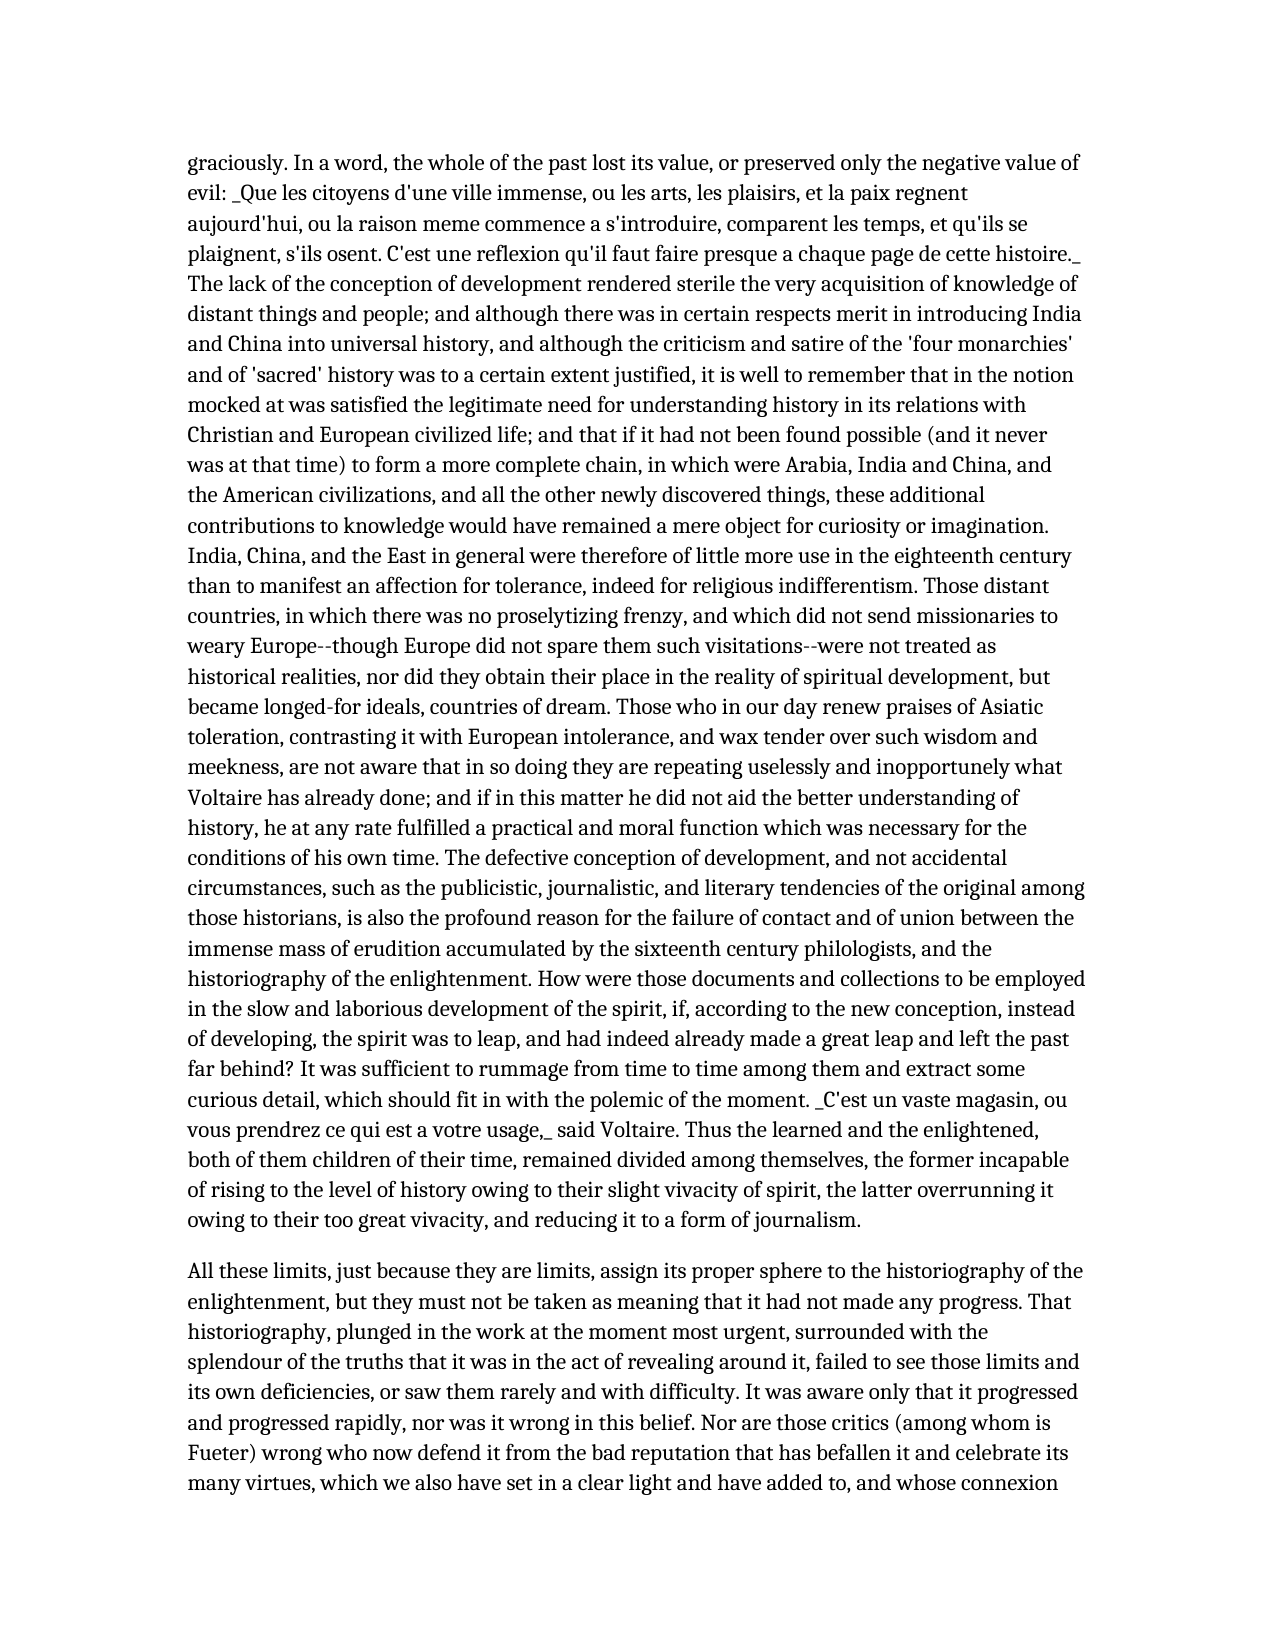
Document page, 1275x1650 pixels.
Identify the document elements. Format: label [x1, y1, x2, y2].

text [187, 150, 1087, 1234]
text [187, 1258, 1087, 1496]
